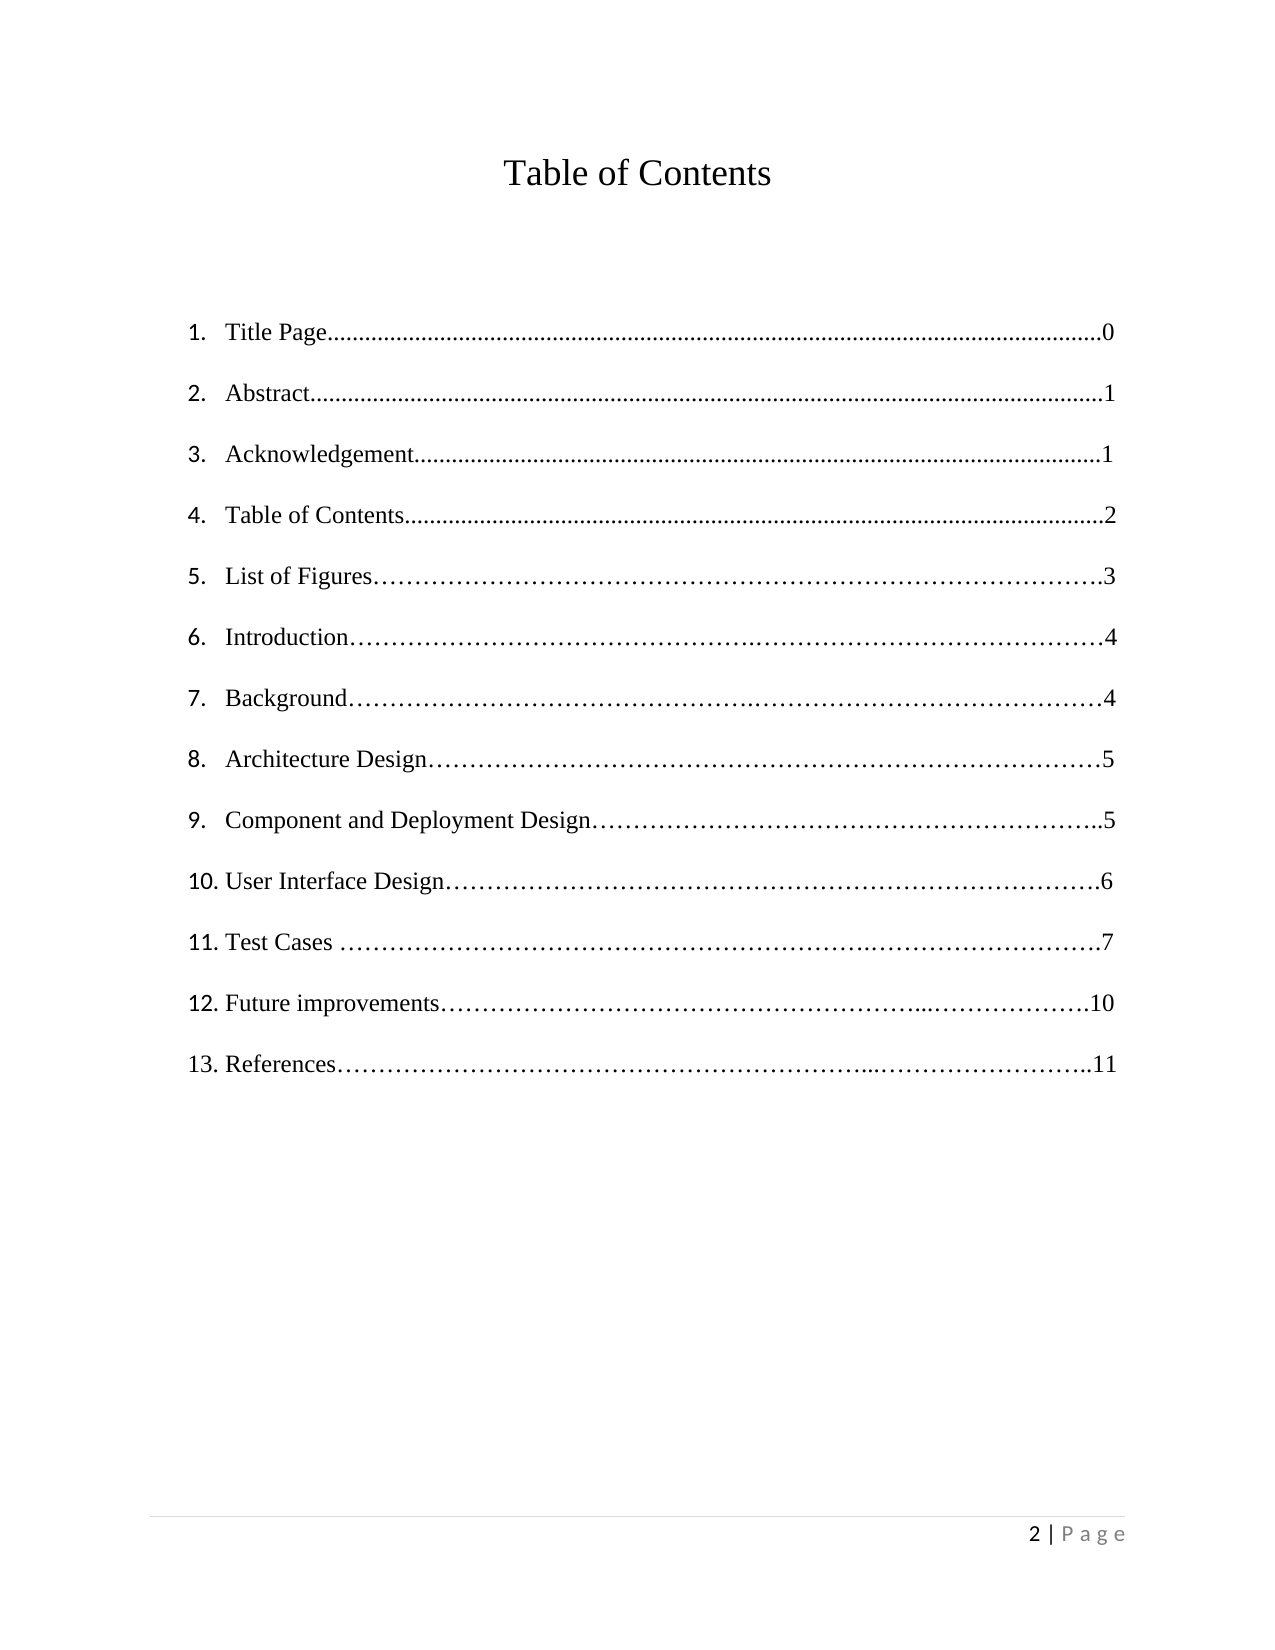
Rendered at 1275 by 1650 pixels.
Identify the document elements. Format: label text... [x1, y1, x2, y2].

text Table of Contents [150, 150, 1125, 193]
list Future improvements…………………………………………………...……………….10 [187, 988, 1125, 1018]
list Abstract...............................................................................................................................1 [187, 377, 1125, 408]
list Background………………………………………….……………………………………4 [187, 682, 1125, 713]
list User Interface Design…………………………………………………………………….6 [187, 866, 1125, 896]
list List of Figures…………………………………………………………………………….3 [187, 560, 1125, 591]
list Table of Contents................................................................................................................2 [187, 499, 1125, 530]
list Title Page............................................................................................................................0 [187, 316, 1125, 347]
list References………………………………………………………...……………………..11 [187, 1049, 1125, 1077]
list Component and Deployment Design……………………………………………………..5 [187, 804, 1125, 835]
list Acknowledgement..............................................................................................................1 [187, 438, 1125, 469]
list Test Cases ……………………………………………………….……………………….7 [187, 927, 1125, 957]
list Introduction………………………………………….……………………………………4 [187, 621, 1125, 652]
list Architecture Design………………………………………………………………………5 [187, 743, 1125, 774]
